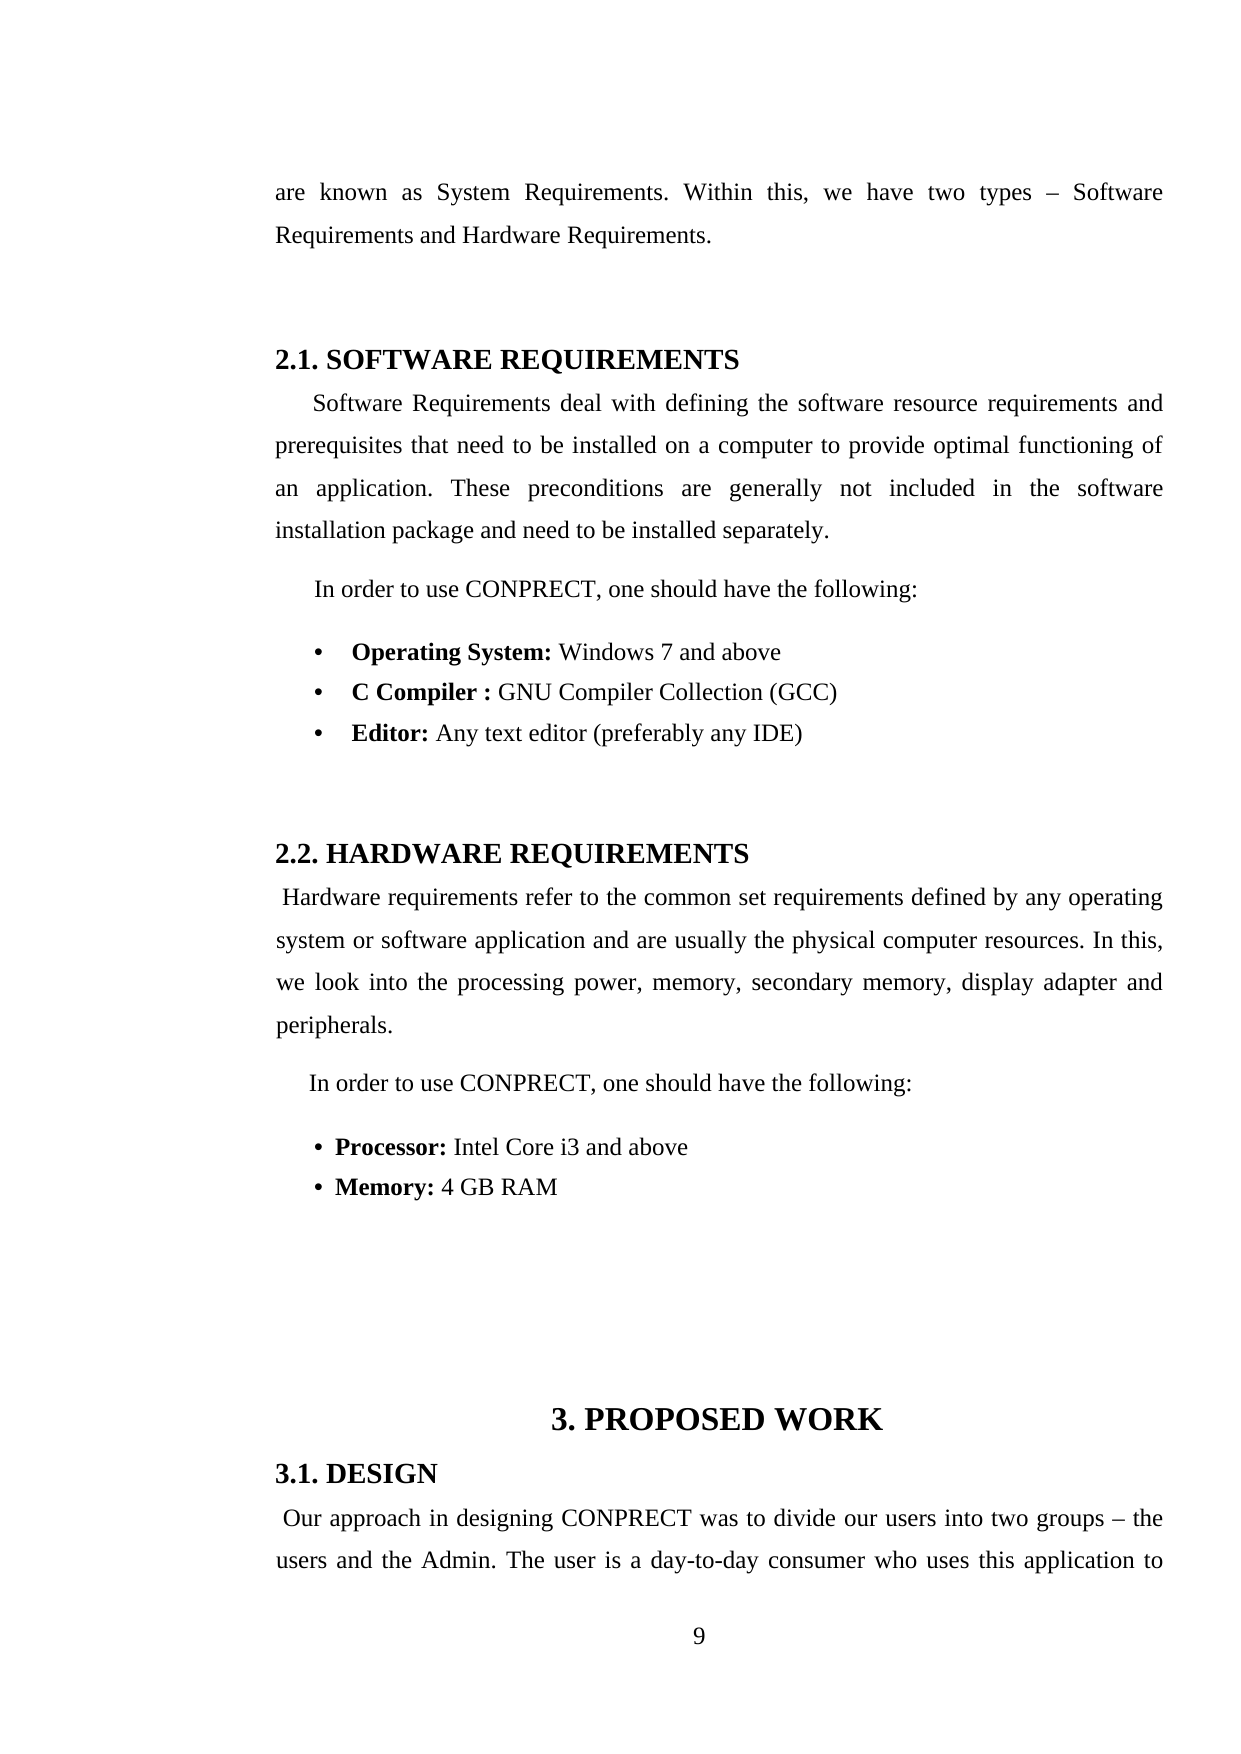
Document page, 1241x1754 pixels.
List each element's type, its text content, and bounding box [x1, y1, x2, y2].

text Software Requirements deal with defining the software resource requirements and prerequisites that need to be installed on a computer to provide optimal functioning of an application. These preconditions are generally not included in the software installation package and need to be installed separately. [275, 388, 1164, 544]
subtitle 3. PROPOSED WORK [272, 1399, 1162, 1437]
text In order to use CONPRECT, one should have the following: [237, 1068, 1166, 1097]
list Processor: Intel Core i3 and above [314, 1132, 1164, 1161]
list Editor: Any text editor (preferably any IDE) [314, 718, 1164, 747]
subtitle 2.1. SOFTWARE REQUIREMENTS [275, 342, 1166, 375]
subtitle 3.1. DESIGN [275, 1457, 1166, 1490]
list Operating System: Windows 7 and above [314, 637, 1164, 665]
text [275, 1503, 1164, 1574]
subtitle 2.2. HARDWARE REQUIREMENTS [275, 836, 1166, 870]
text In order to use CONPRECT, one should have the following: [314, 574, 1164, 603]
list C Compiler : GNU Compiler Collection (GCC) [314, 677, 1164, 706]
text Hardware requirements refer to the common set requirements defined by any operating system or software application and are usually the physical computer resources. In this, we look into the processing power, memory, secondary memory, display adapter and peripherals. [275, 882, 1164, 1038]
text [275, 177, 1164, 248]
list Memory: 4 GB RAM [314, 1172, 1164, 1201]
